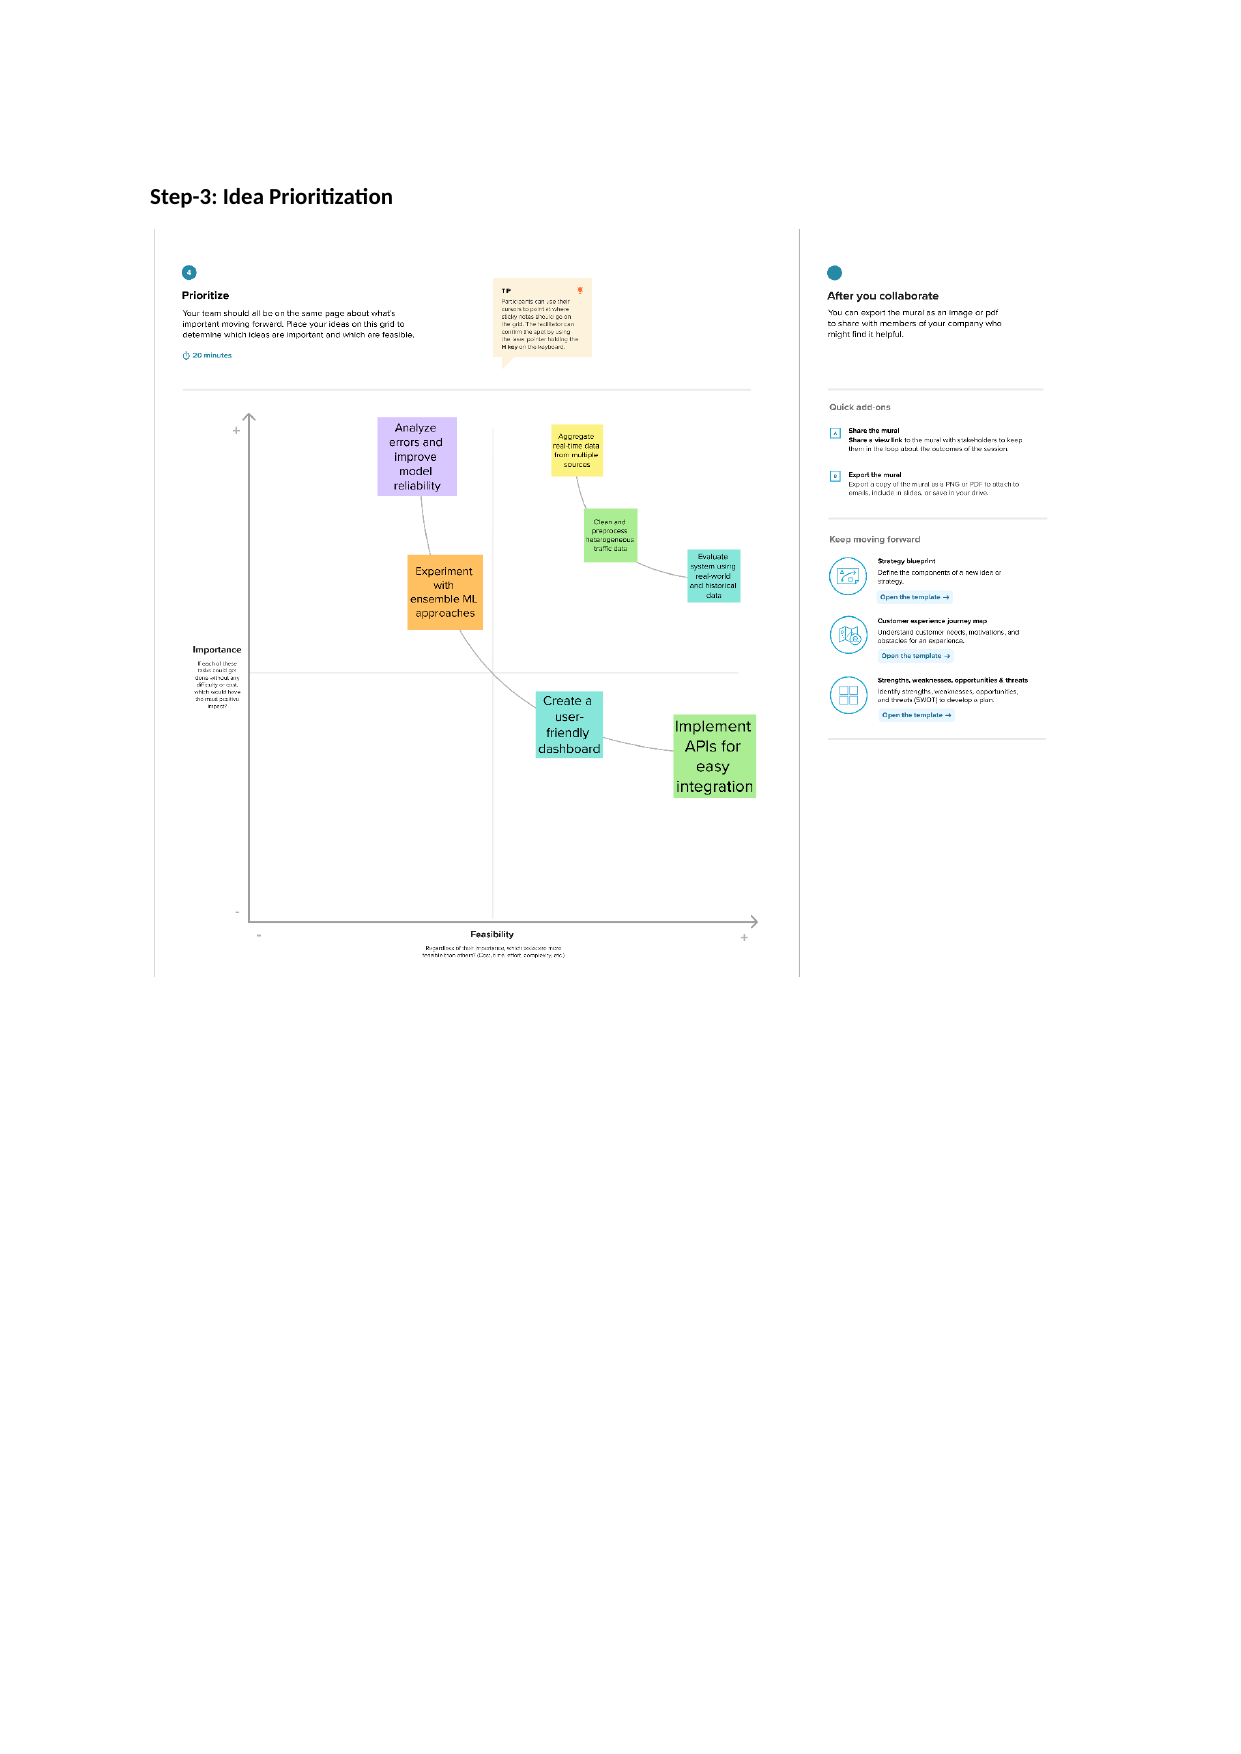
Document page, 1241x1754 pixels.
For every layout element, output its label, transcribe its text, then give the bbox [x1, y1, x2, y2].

picture [150, 229, 1091, 977]
text Step-3: Idea Prioritization [150, 182, 1090, 210]
